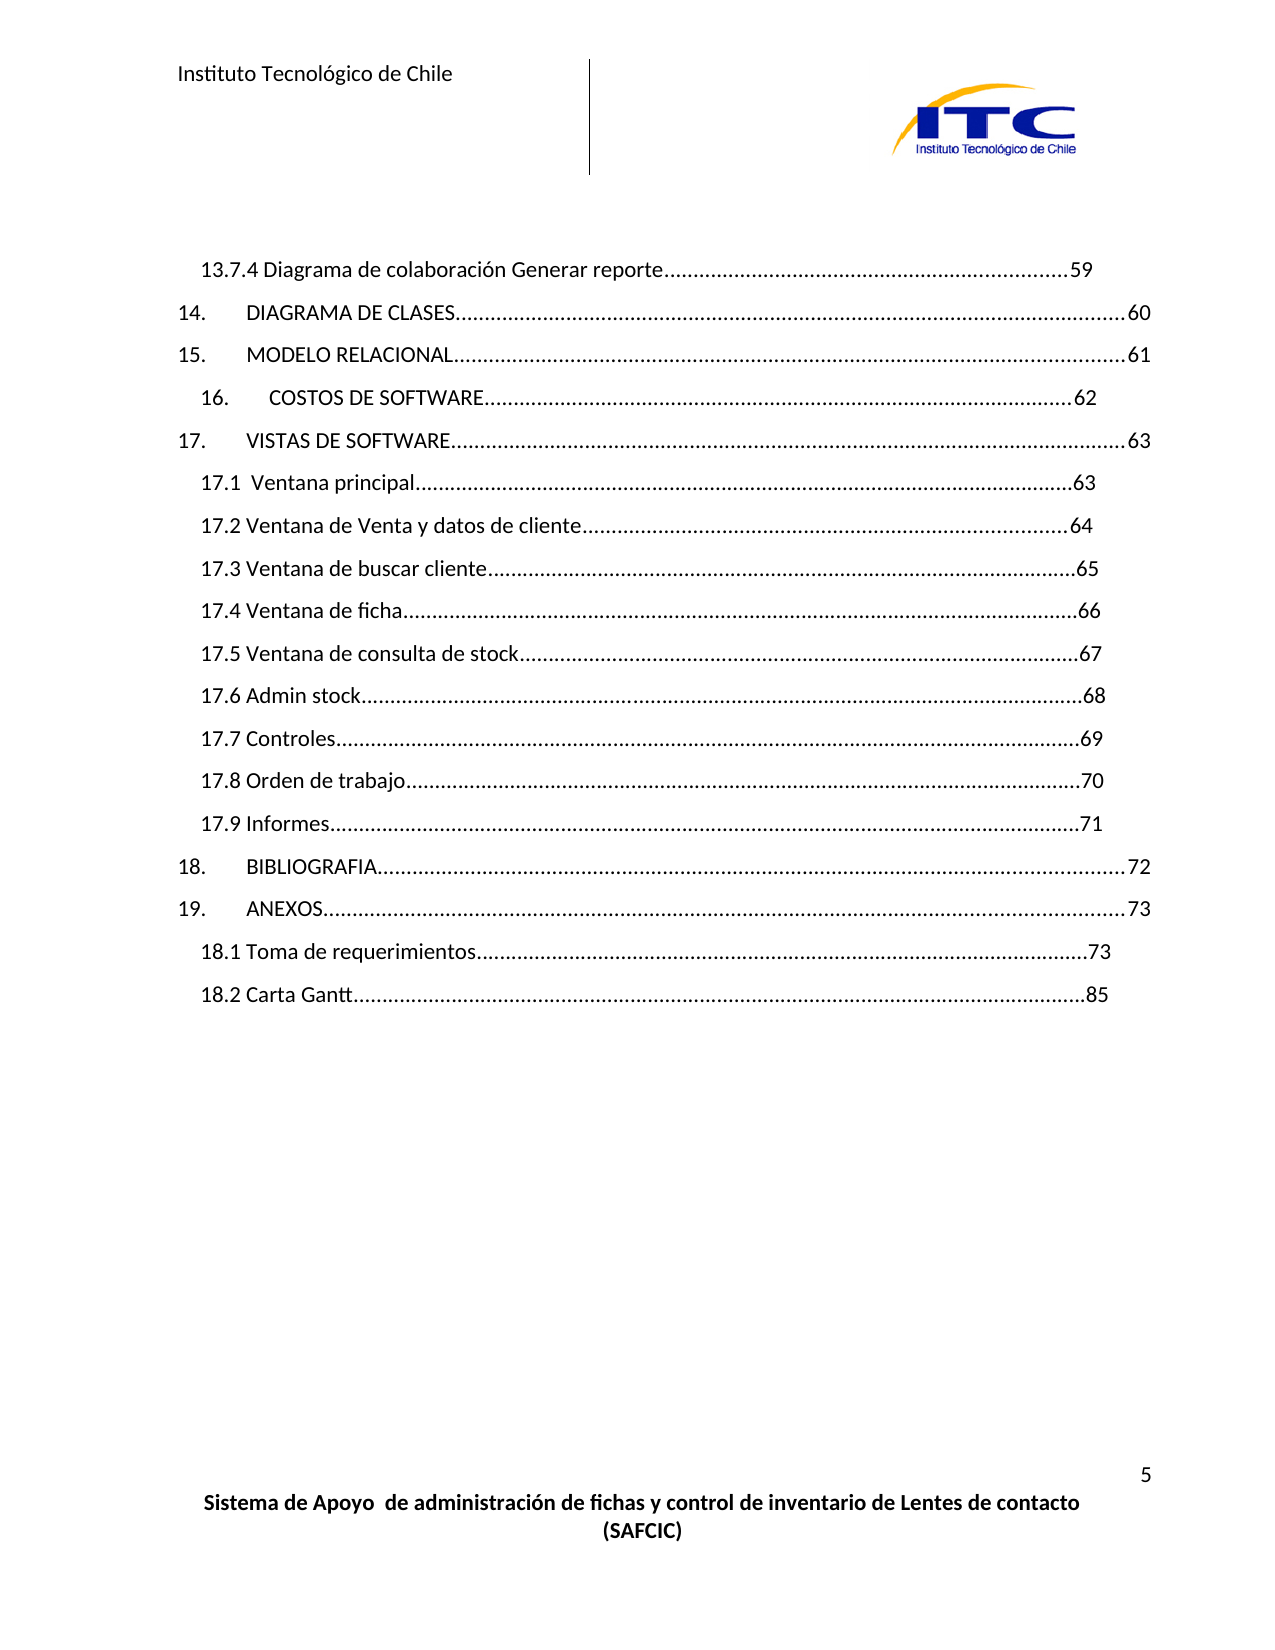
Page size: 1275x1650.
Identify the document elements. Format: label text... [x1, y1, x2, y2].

text 17.3 Ventana de buscar cliente......................................................................................................65 [200, 554, 1152, 582]
text 19. ANEXOS 73 [177, 894, 1152, 922]
text 17.2 Ventana de Venta y datos de cliente 64 [200, 511, 1152, 539]
text 17. VISTAS DE SOFTWARE 63 [177, 426, 1152, 454]
text 16. COSTOS DE SOFTWARE 62 [200, 383, 1152, 411]
text 17.9 Informes..................................................................................................................................71 [200, 809, 1152, 837]
text 17.7 Controles.................................................................................................................................69 [200, 724, 1152, 752]
text 17.8 Orden de trabajo.....................................................................................................................70 [200, 767, 1152, 795]
text 15. MODELO RELACIONAL 61 [177, 341, 1152, 369]
picture [868, 59, 1106, 172]
text 18.1 Toma de requerimientos..........................................................................................................73 [200, 937, 1152, 965]
text 18.2 Carta Gantt...............................................................................................................................85 [200, 980, 1152, 1008]
text 17.4 Ventana de ficha.....................................................................................................................66 [200, 596, 1152, 624]
text 18. BIBLIOGRAFIA 72 [177, 852, 1152, 880]
text 14. DIAGRAMA DE CLASES 60 [177, 298, 1152, 326]
text 13.7.4 Diagrama de colaboración Generar reporte 59 [200, 255, 1152, 283]
text 17.5 Ventana de consulta de stock.................................................................................................67 [200, 639, 1152, 667]
text 17.1 Ventana principal..................................................................................................................63 [200, 468, 1152, 496]
text 17.6 Admin stock.............................................................................................................................68 [200, 681, 1152, 709]
